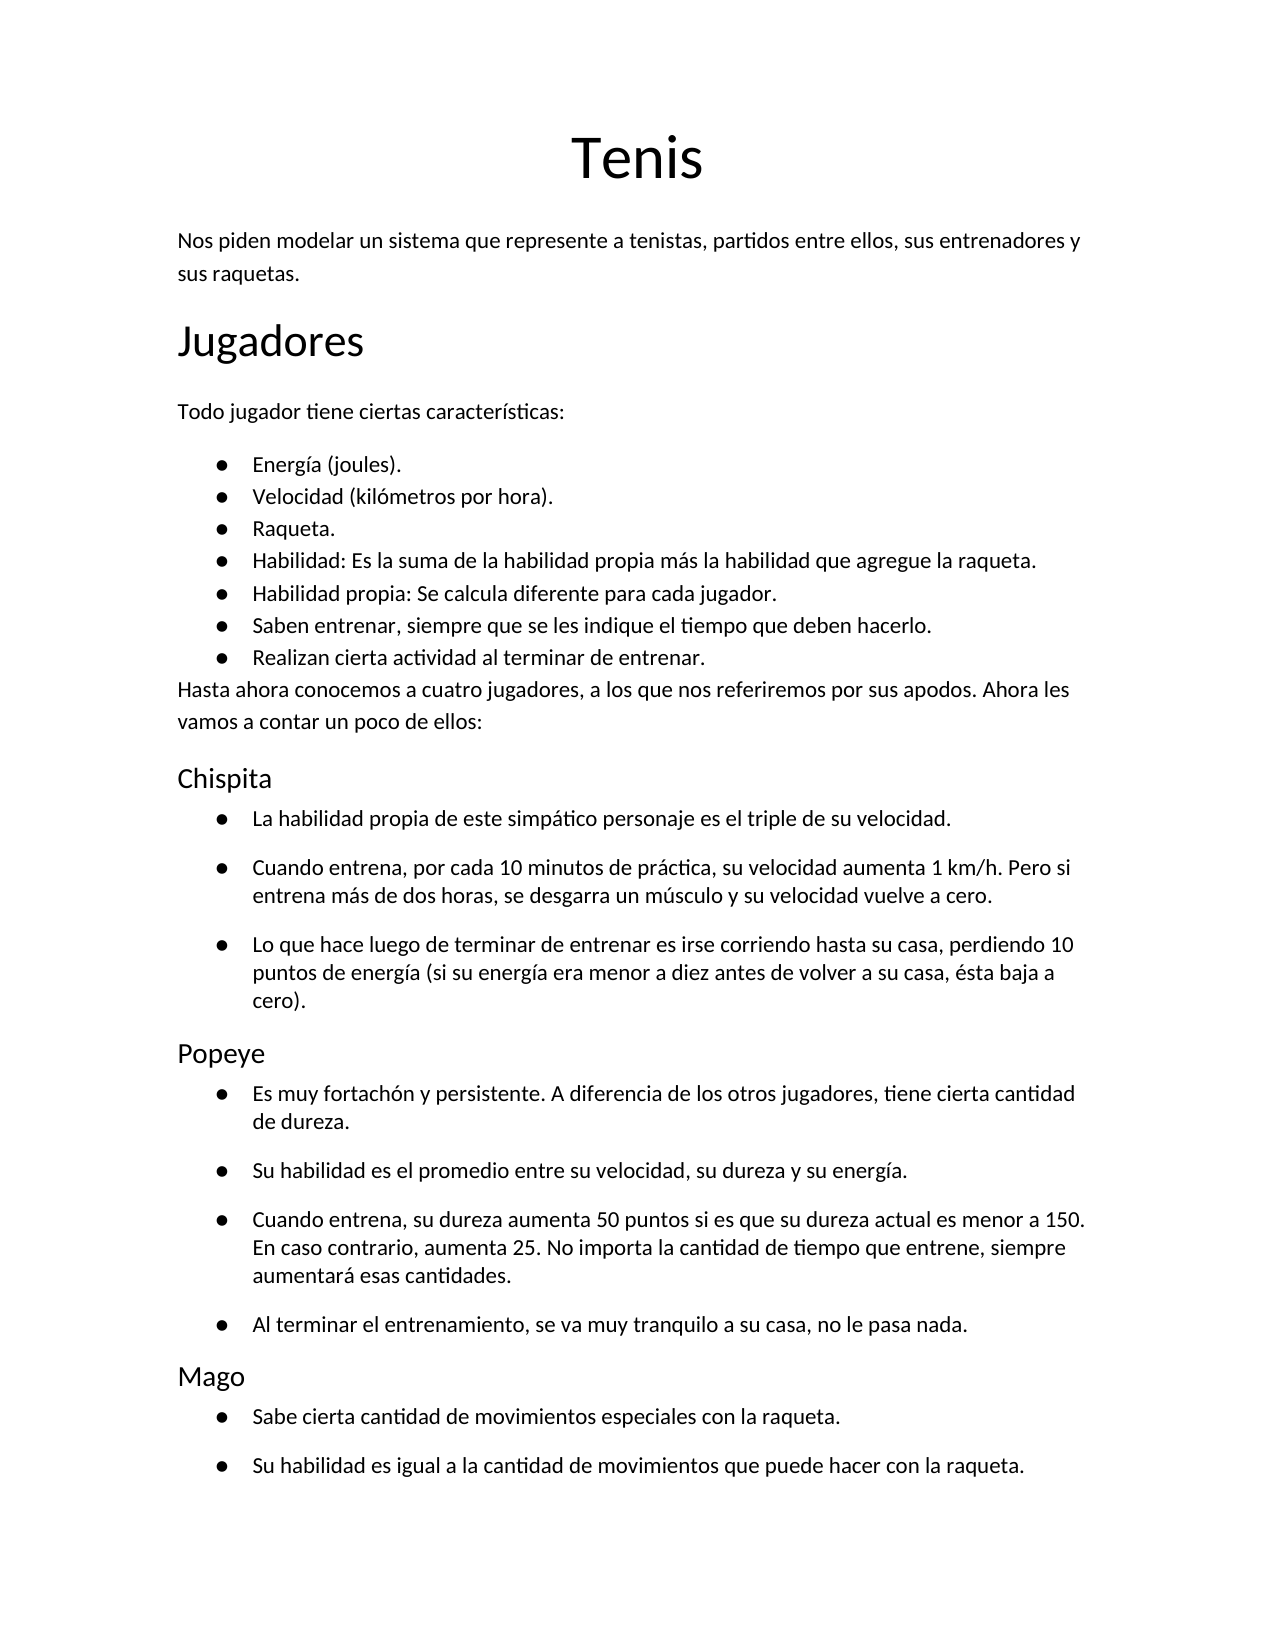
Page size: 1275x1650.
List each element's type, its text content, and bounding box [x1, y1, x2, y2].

subtitle Popeye [177, 1035, 1098, 1071]
list Habilidad: Es la suma de la habilidad propia más la habilidad que agregue la raqueta. [215, 547, 1098, 574]
list Energía (joules). [215, 450, 1098, 478]
list Sabe cierta cantidad de movimientos especiales con la raqueta. [215, 1402, 1098, 1431]
text Nos piden modelar un sistema que represente a tenistas, partidos entre ellos, sus entrenadores y sus raquetas. [177, 227, 1098, 287]
text Hasta ahora conocemos a cuatro jugadores, a los que nos referiremos por sus apodos. Ahora les vamos a contar un poco de ellos: [177, 675, 1098, 736]
list Es muy fortachón y persistente. A diferencia de los otros jugadores, tiene cierta cantidad de dureza. [215, 1079, 1098, 1135]
list Al terminar el entrenamiento, se va muy tranquilo a su casa, no le pasa nada. [215, 1310, 1098, 1338]
list Saben entrenar, siempre que se les indique el tiempo que deben hacerlo. [215, 611, 1098, 639]
subtitle Jugadores [177, 312, 1098, 368]
list Realizan cierta actividad al terminar de entrenar. [215, 643, 1098, 671]
list Su habilidad es el promedio entre su velocidad, su dureza y su energía. [215, 1156, 1098, 1184]
title Tenis [177, 118, 1098, 194]
subtitle Mago [177, 1358, 1098, 1394]
list Cuando entrena, su dureza aumenta 50 puntos si es que su dureza actual es menor a 150. En caso contrario, aumenta 25. No importa la cantidad de tiempo que entrene, siempre aumentará esas cantidades. [215, 1205, 1098, 1289]
list Habilidad propia: Se calcula diferente para cada jugador. [215, 579, 1098, 607]
list Lo que hace luego de terminar de entrenar es irse corriendo hasta su casa, perdiendo 10 puntos de energía (si su energía era menor a diez antes de volver a su casa, ésta baja a cero). [215, 930, 1098, 1014]
text Todo jugador tiene ciertas características: [177, 397, 1098, 425]
list Su habilidad es igual a la cantidad de movimientos que puede hacer con la raqueta. [215, 1451, 1098, 1479]
list Velocidad (kilómetros por hora). [215, 482, 1098, 510]
subtitle Chispita [177, 761, 1098, 796]
list Cuando entrena, por cada 10 minutos de práctica, su velocidad aumenta 1 km/h. Pero si entrena más de dos horas, se desgarra un músculo y su velocidad vuelve a cero. [215, 853, 1098, 909]
list Raqueta. [215, 514, 1098, 542]
list La habilidad propia de este simpático personaje es el triple de su velocidad. [215, 804, 1098, 832]
